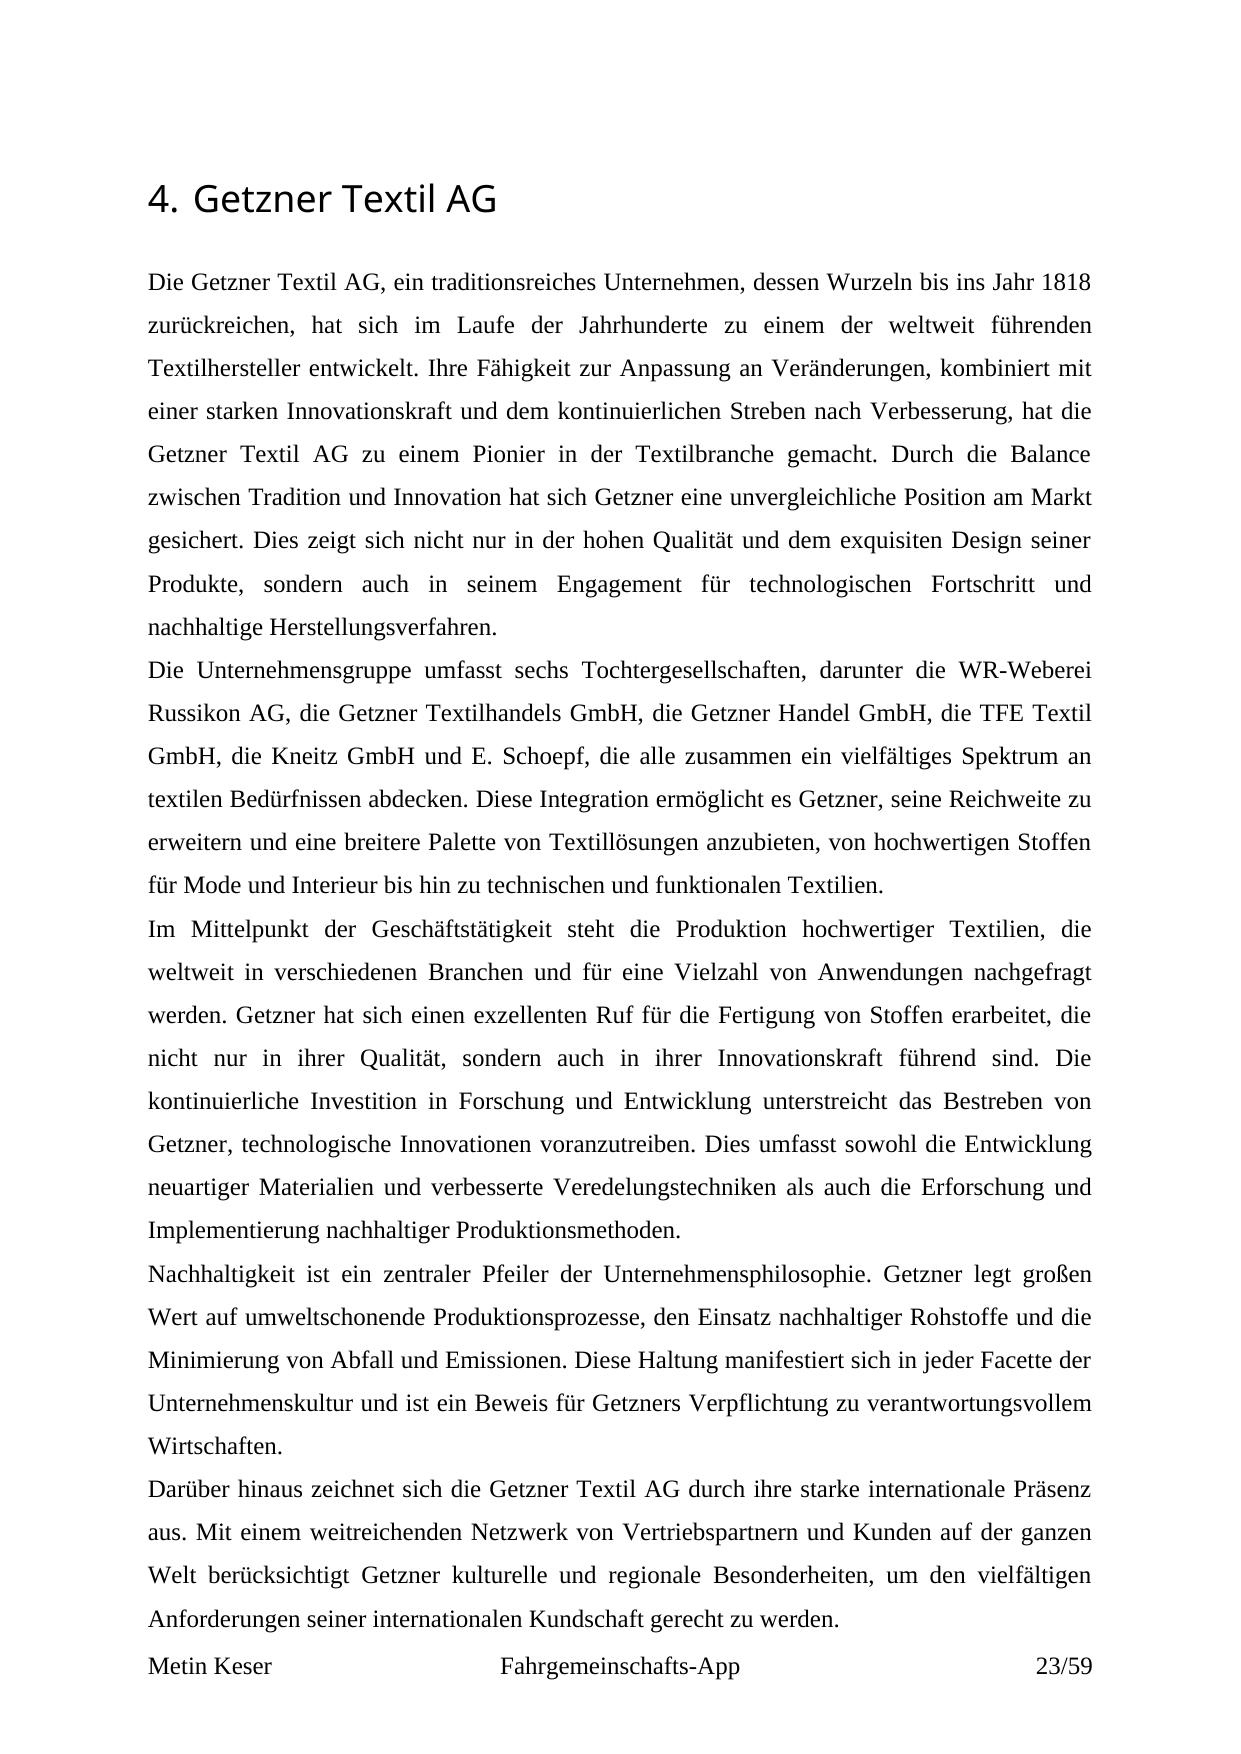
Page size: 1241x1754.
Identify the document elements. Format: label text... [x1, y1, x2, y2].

text Nachhaltigkeit ist ein zentraler Pfeiler der Unternehmensphilosophie. Getzner legt großen Wert auf umweltschonende Produktionsprozesse, den Einsatz nachhaltiger Rohstoffe und die Minimierung von Abfall und Emissionen. Diese Haltung manifestiert sich in jeder Facette der Unternehmenskultur und ist ein Beweis für Getzners Verpflichtung zu verantwortungsvollem Wirtschaften. [148, 1259, 1093, 1460]
subtitle Getzner Textil AG [148, 173, 1093, 224]
text Die Getzner Textil AG, ein traditionsreiches Unternehmen, dessen Wurzeln bis ins Jahr 1818 zurückreichen, hat sich im Laufe der Jahrhunderte zu einem der weltweit führenden Textilhersteller entwickelt. Ihre Fähigkeit zur Anpassung an Veränderungen, kombiniert mit einer starken Innovationskraft und dem kontinuierlichen Streben nach Verbesserung, hat die Getzner Textil AG zu einem Pionier in der Textilbranche gemacht. Durch die Balance zwischen Tradition und Innovation hat sich Getzner eine unvergleichliche Position am Markt gesichert. Dies zeigt sich nicht nur in der hohen Qualität und dem exquisiten Design seiner Produkte, sondern auch in seinem Engagement für technologischen Fortschritt und nachhaltige Herstellungsverfahren. [148, 267, 1093, 641]
text Die Unternehmensgruppe umfasst sechs Tochtergesellschaften, darunter die WR-Weberei Russikon AG, die Getzner Textilhandels GmbH, die Getzner Handel GmbH, die TFE Textil GmbH, die Kneitz GmbH und E. Schoepf, die alle zusammen ein vielfältiges Spektrum an textilen Bedürfnissen abdecken. Diese Integration ermöglicht es Getzner, seine Reichweite zu erweitern und eine breitere Palette von Textillösungen anzubieten, von hochwertigen Stoffen für Mode und Interieur bis hin zu technischen und funktionalen Textilien. [148, 655, 1093, 899]
text Im Mittelpunkt der Geschäftstätigkeit steht die Produktion hochwertiger Textilien, die weltweit in verschiedenen Branchen und für eine Vielzahl von Anwendungen nachgefragt werden. Getzner hat sich einen exzellenten Ruf für die Fertigung von Stoffen erarbeitet, die nicht nur in ihrer Qualität, sondern auch in ihrer Innovationskraft führend sind. Die kontinuierliche Investition in Forschung und Entwicklung unterstreicht das Bestreben von Getzner, technologische Innovationen voranzutreiben. Dies umfasst sowohl die Entwicklung neuartiger Materialien und verbesserte Veredelungstechniken als auch die Erforschung und Implementierung nachhaltiger Produktionsmethoden. [148, 914, 1093, 1244]
text Darüber hinaus zeichnet sich die Getzner Textil AG durch ihre starke internationale Präsenz aus. Mit einem weitreichenden Netzwerk von Vertriebspartnern und Kunden auf der ganzen Welt berücksichtigt Getzner kulturelle und regionale Besonderheiten, um den vielfältigen Anforderungen seiner internationalen Kundschaft gerecht zu werden. [148, 1474, 1093, 1632]
